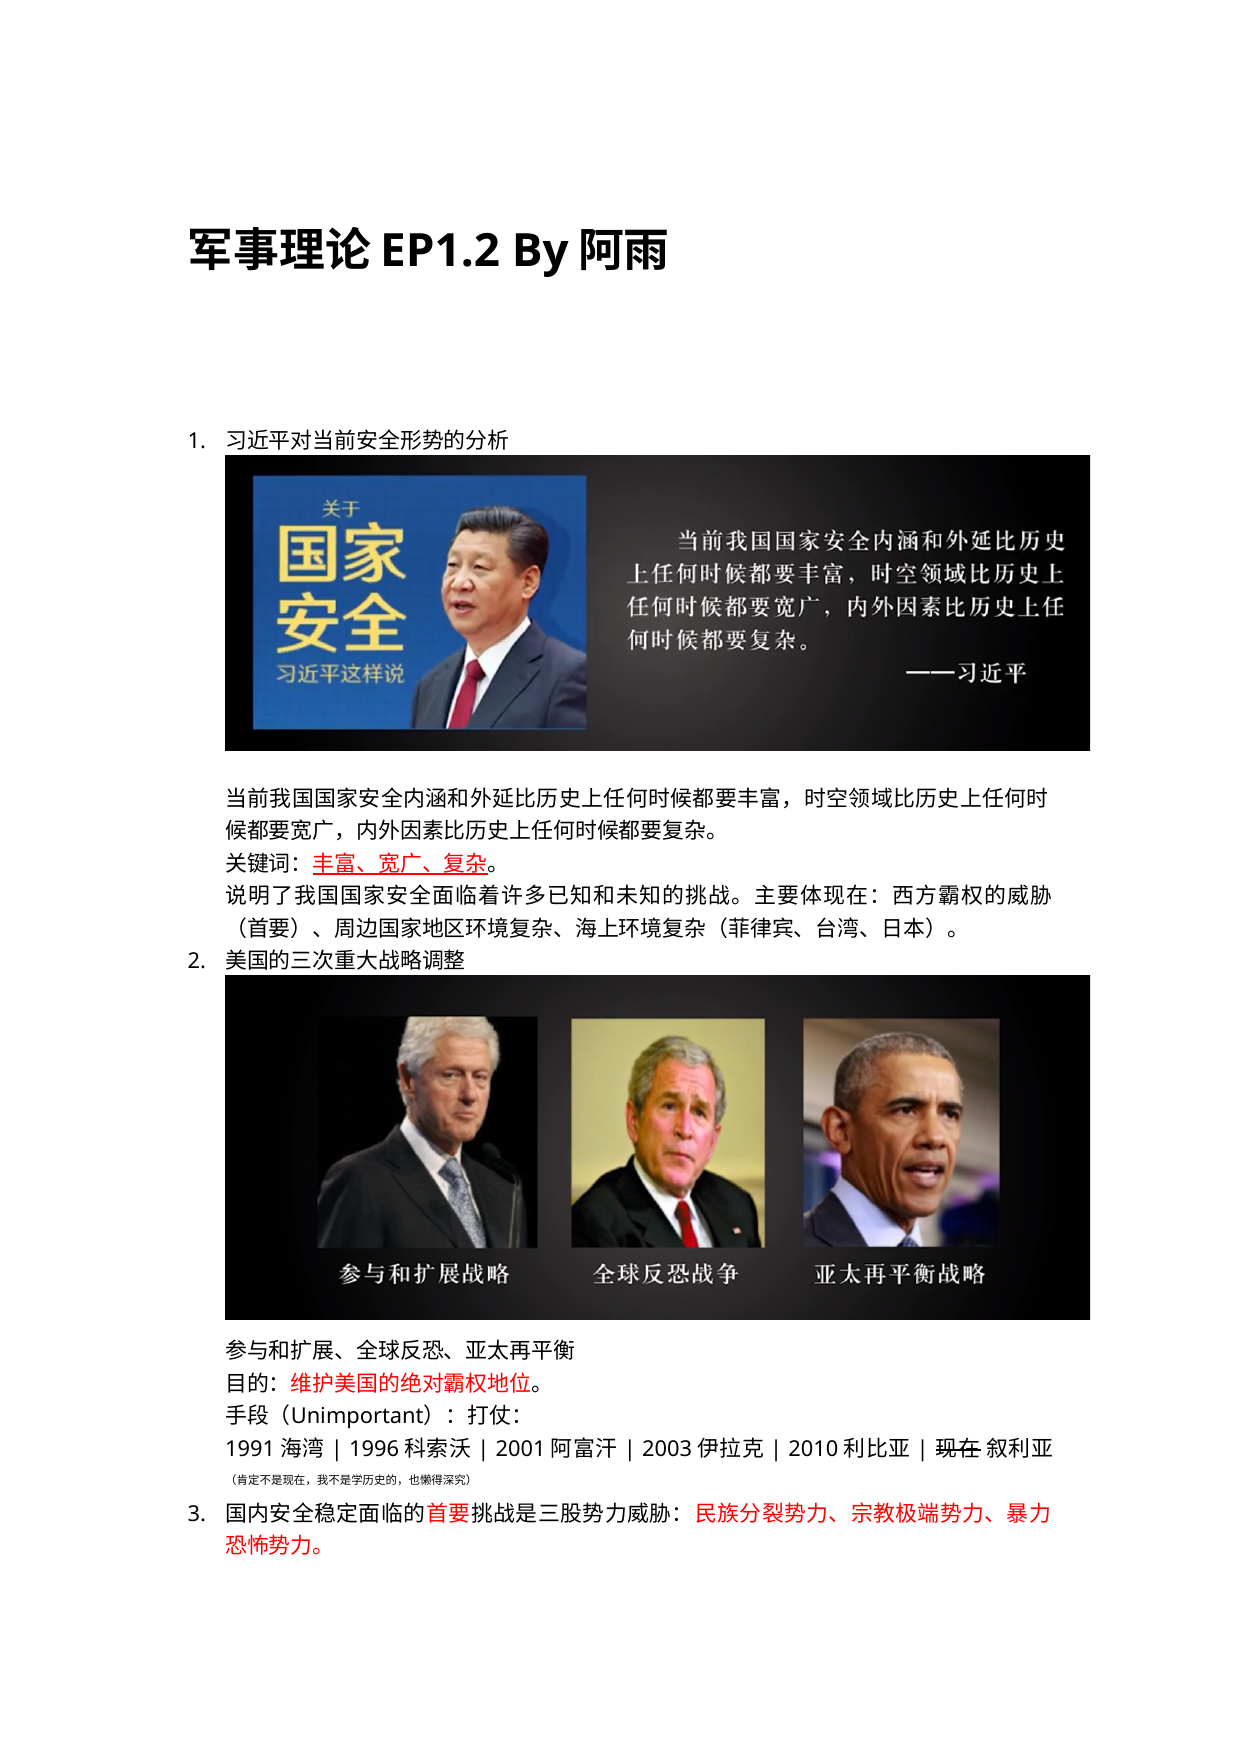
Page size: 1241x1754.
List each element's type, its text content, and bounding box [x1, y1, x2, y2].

subtitle 军事理论EP1.2 By阿雨 [187, 197, 1053, 295]
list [187, 1496, 1053, 1561]
picture [225, 975, 1091, 1320]
picture [225, 455, 1091, 751]
